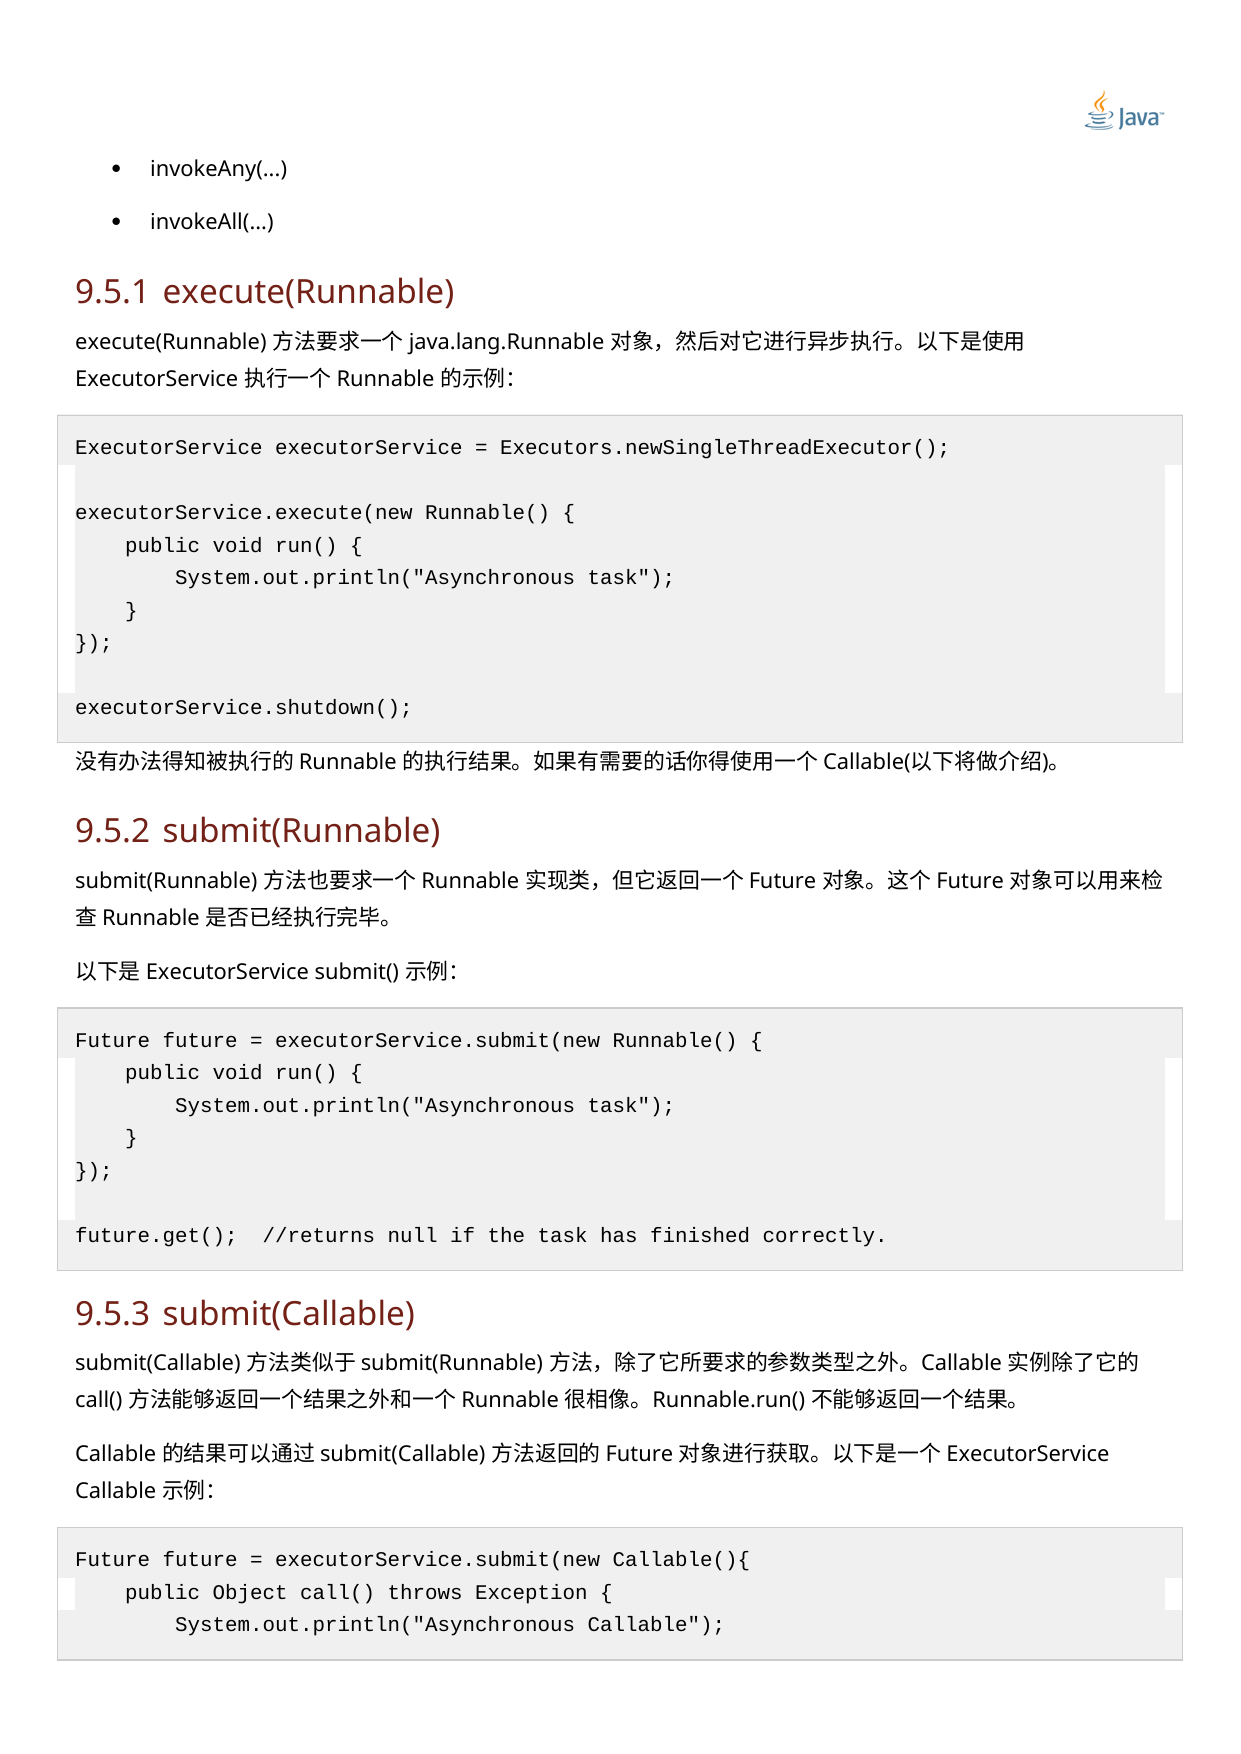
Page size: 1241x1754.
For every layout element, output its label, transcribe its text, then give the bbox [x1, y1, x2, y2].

picture [1080, 88, 1166, 132]
text future.get(); //returns null if the task has finished correctly. [58, 1202, 1182, 1270]
list invokeAll(...) [112, 205, 1165, 237]
text executorService.shutdown(); [58, 674, 1182, 742]
text ExecutorService executorService = Executors.newSingleThreadExecutor(); [58, 416, 1182, 465]
text Future future = executorService.submit(new Runnable() { [58, 1009, 1182, 1058]
text } [75, 595, 1165, 628]
list invokeAny(...) [112, 151, 1165, 184]
text Callable 的结果可以通过 submit(Callable) 方法返回的 Future 对象进行获取。以下是一个 ExecutorService Callable 示例： [75, 1436, 1165, 1506]
text public void run() { [75, 530, 1165, 563]
text public Object call() throws Exception { [75, 1578, 1165, 1592]
text submit(Runnable) 方法也要求一个 Runnable 实现类，但它返回一个 Future 对象。这个 Future 对象可以用来检查 Runnable 是否已经执行完毕。 [75, 862, 1165, 932]
subtitle submit(Runnable) [75, 797, 1165, 862]
text public void run() { [75, 1058, 1165, 1091]
text submit(Callable) 方法类似于 submit(Runnable) 方法，除了它所要求的参数类型之外。Callable 实例除了它的 call() 方法能够返回一个结果之外和一个 Runnable 很相像。Runnable.run() 不能够返回一个结果。 [75, 1344, 1165, 1414]
text }); [75, 628, 1165, 660]
text System.out.println("Asynchronous Callable"); [58, 1592, 1182, 1659]
text executorService.execute(new Runnable() { [75, 498, 1165, 530]
text 以下是 ExecutorService submit() 示例： [75, 953, 1165, 986]
subtitle execute(Runnable) [75, 258, 1165, 323]
text }); [75, 1156, 1165, 1188]
text execute(Runnable) 方法要求一个 java.lang.Runnable 对象，然后对它进行异步执行。以下是使用 ExecutorService 执行一个 Runnable 的示例： [75, 323, 1165, 393]
text } [75, 1123, 1165, 1156]
subtitle submit(Callable) [75, 1279, 1165, 1344]
text System.out.println("Asynchronous task"); [75, 1091, 1165, 1123]
text Future future = executorService.submit(new Callable(){ [58, 1528, 1182, 1578]
text System.out.println("Asynchronous task"); [75, 563, 1165, 595]
text 没有办法得知被执行的 Runnable 的执行结果。如果有需要的话你得使用一个 Callable(以下将做介绍)。 [75, 743, 1165, 776]
